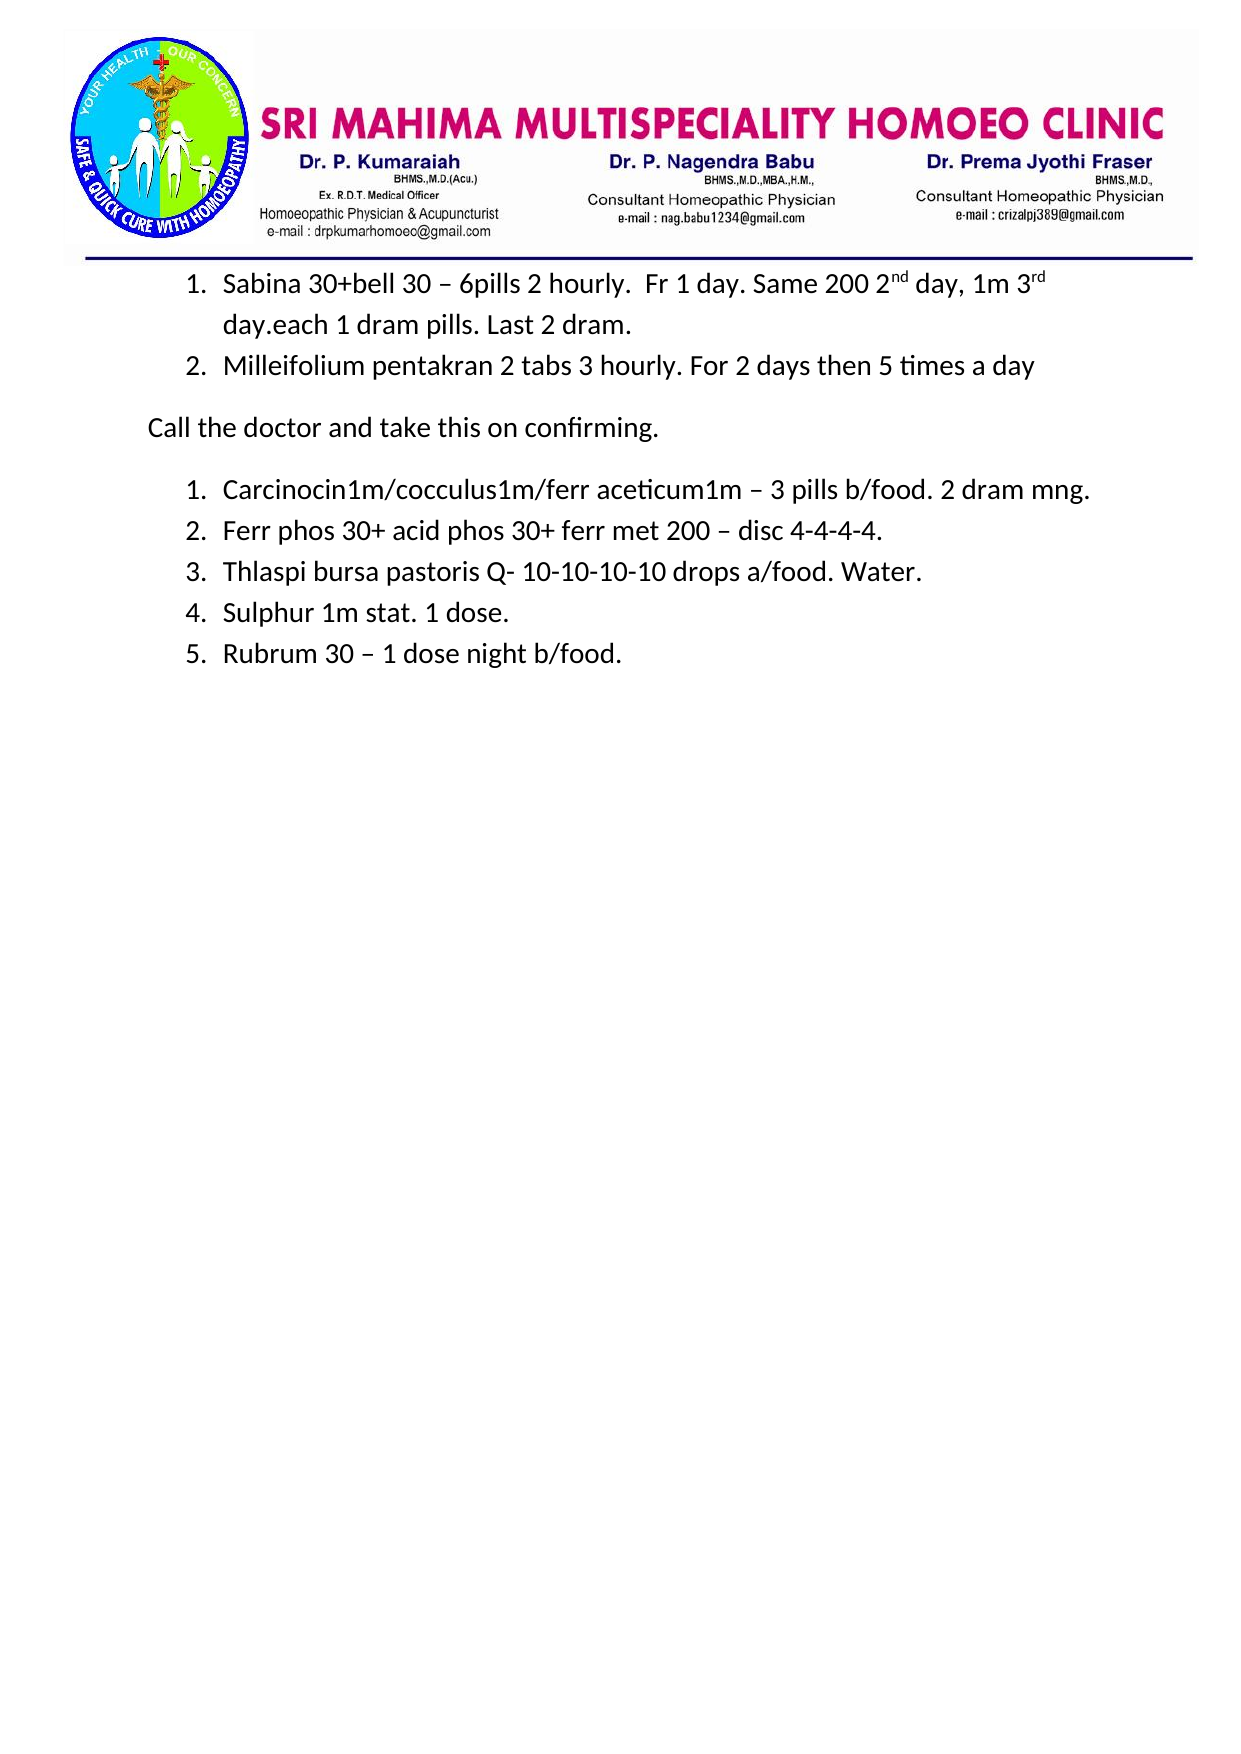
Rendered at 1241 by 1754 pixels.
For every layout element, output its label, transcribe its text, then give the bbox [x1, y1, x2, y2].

list Sulphur 1m stat. 1 dose. [185, 594, 1122, 629]
text Call the doctor and take this on confirming. [148, 409, 1122, 445]
list Rubrum 30 – 1 dose night b/food. [185, 635, 1122, 670]
list Ferr phos 30+ acid phos 30+ ferr met 200 – disc 4-4-4-4. [185, 512, 1122, 547]
list Milleifolium pentakran 2 tabs 3 hourly. For 2 days then 5 times a day [185, 347, 1122, 383]
list Sabina 30+bell 30 – 6pills 2 hourly. Fr 1 day. Same 200 2nd day, 1m 3rd day.each 1 dram pills. Last 2 dram. [185, 266, 1122, 342]
list Carcinocin1m/cocculus1m/ferr aceticum1m – 3 pills b/food. 2 dram mng. [185, 471, 1122, 507]
picture [63, 29, 1200, 266]
list Thlaspi bursa pastoris Q- 10-10-10-10 drops a/food. Water. [185, 553, 1122, 588]
